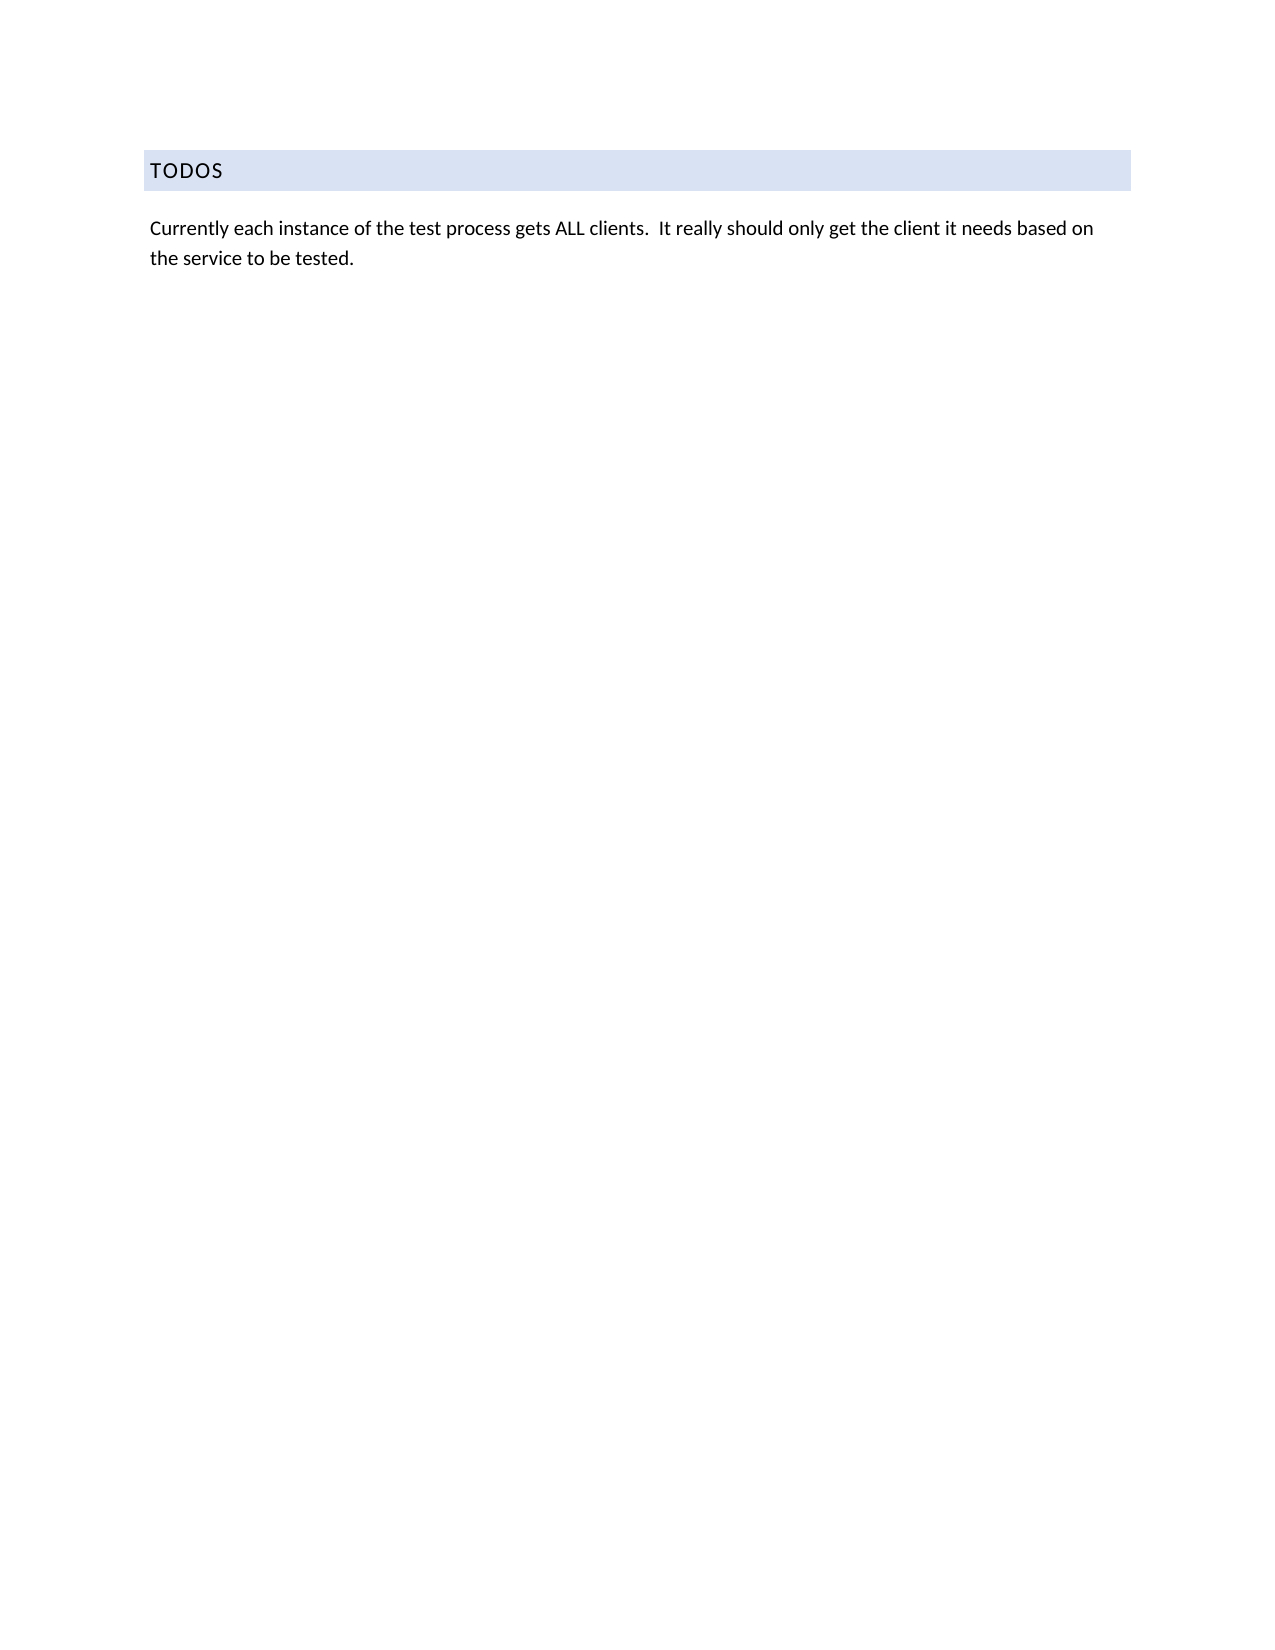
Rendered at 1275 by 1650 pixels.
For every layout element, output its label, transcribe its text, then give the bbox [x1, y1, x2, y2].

text Currently each instance of the test process gets ALL clients. It really should only get the client it needs based on the service to be tested. [150, 216, 1125, 270]
subtitle TODOs [150, 156, 1125, 184]
